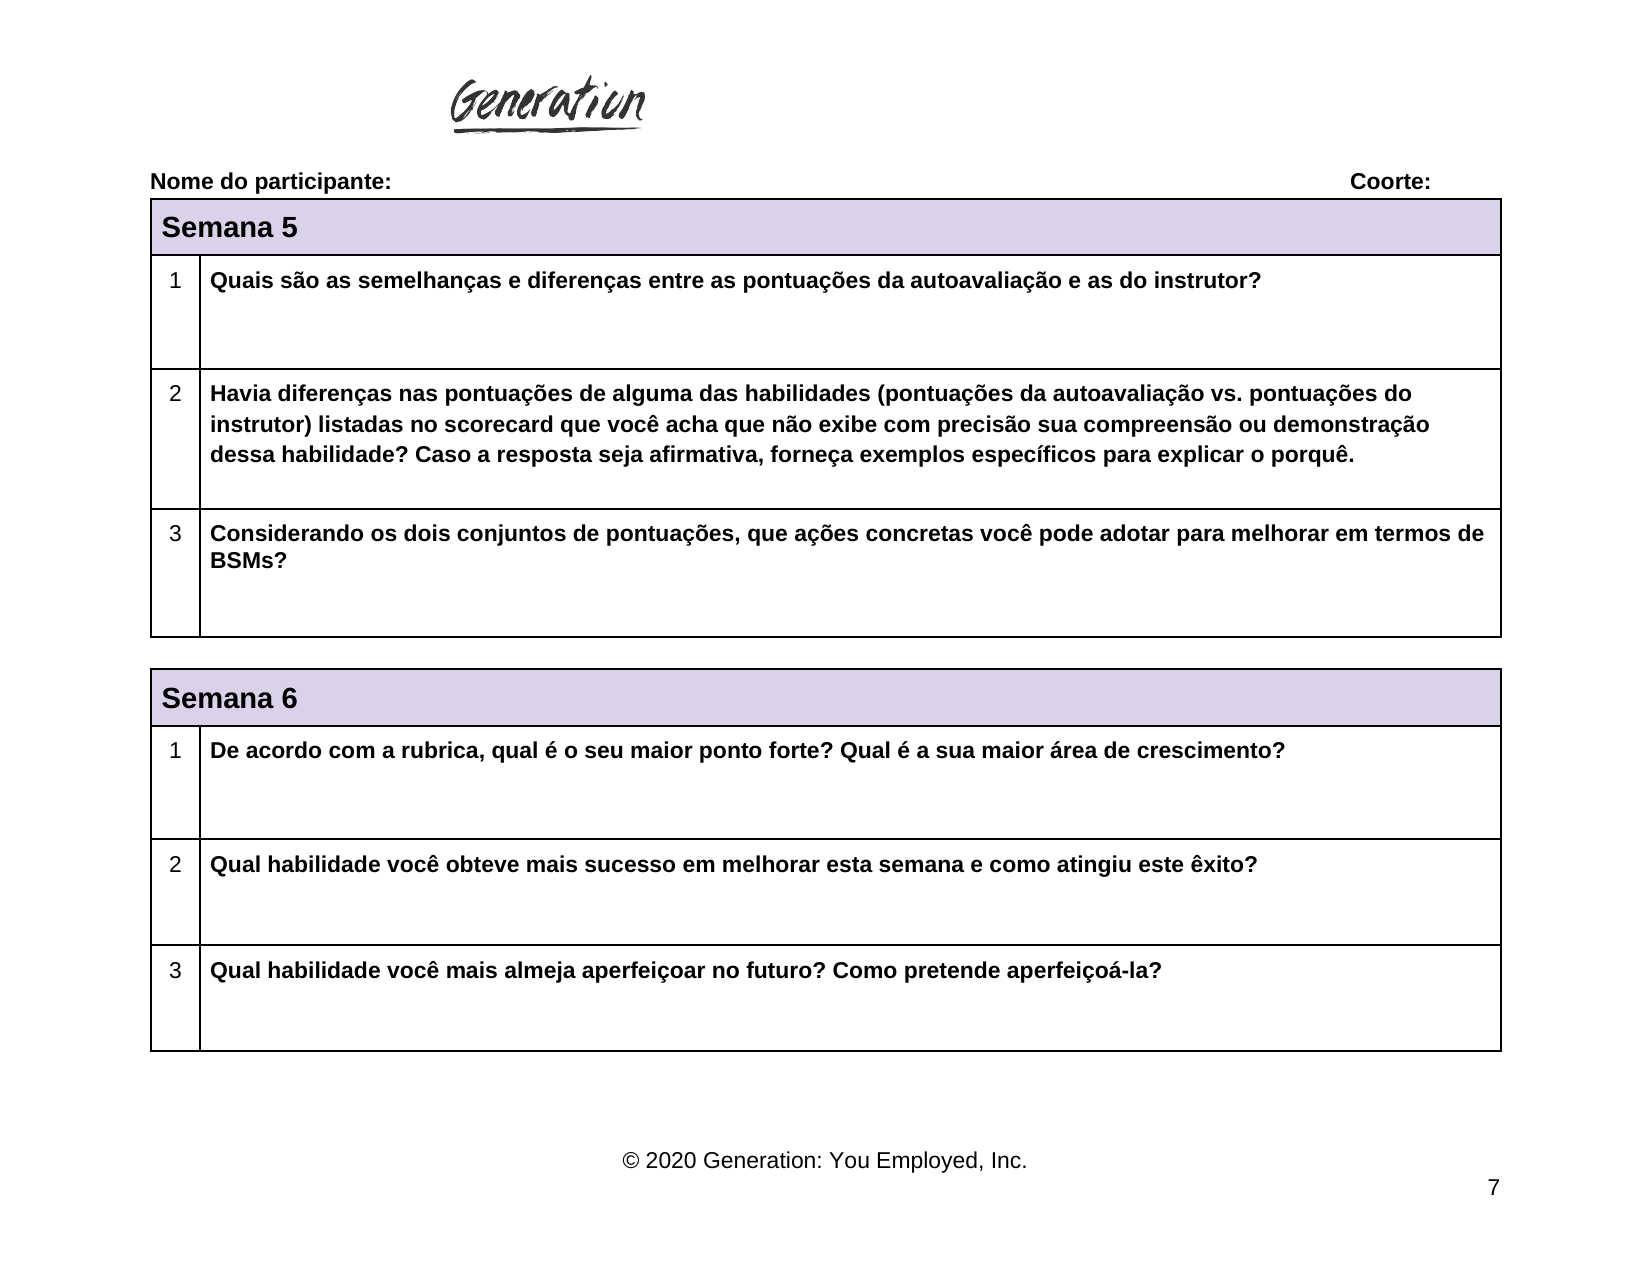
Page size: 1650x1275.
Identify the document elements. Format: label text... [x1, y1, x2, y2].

table_cell 2 [152, 370, 199, 508]
table_cell De acordo com a rubrica, qual é o seu maior ponto forte? Qual é a sua maior área de crescimento? [201, 727, 1500, 838]
table_cell Qual habilidade você mais almeja aperfeiçoar no futuro? Como pretende aperfeiçoá-la? [201, 946, 1500, 1050]
table_cell Considerando os dois conjuntos de pontuações, que ações concretas você pode adotar para melhorar em termos de BSMs? [201, 510, 1500, 636]
table_cell 1 [152, 727, 199, 838]
table_header Semana 6 [152, 670, 1500, 725]
table_header Semana 5 [152, 200, 1500, 254]
picture [450, 75, 646, 134]
table_cell 2 [152, 840, 199, 944]
table_cell 3 [152, 946, 199, 1050]
table_cell Quais são as semelhanças e diferenças entre as pontuações da autoavaliação e as do instrutor? [201, 256, 1500, 368]
table_cell Qual habilidade você obteve mais sucesso em melhorar esta semana e como atingiu este êxito? [201, 840, 1500, 944]
table_cell 1 [152, 256, 199, 368]
table_cell Havia diferenças nas pontuações de alguma das habilidades (pontuações da autoavaliação vs. pontuações do instrutor) listadas no scorecard que você acha que não exibe com precisão sua compreensão ou demonstração dessa habilidade? Caso a resposta seja afirmativa, forneça exemplos específicos para explicar o porquê. [201, 370, 1500, 508]
table_cell 3 [152, 510, 199, 636]
